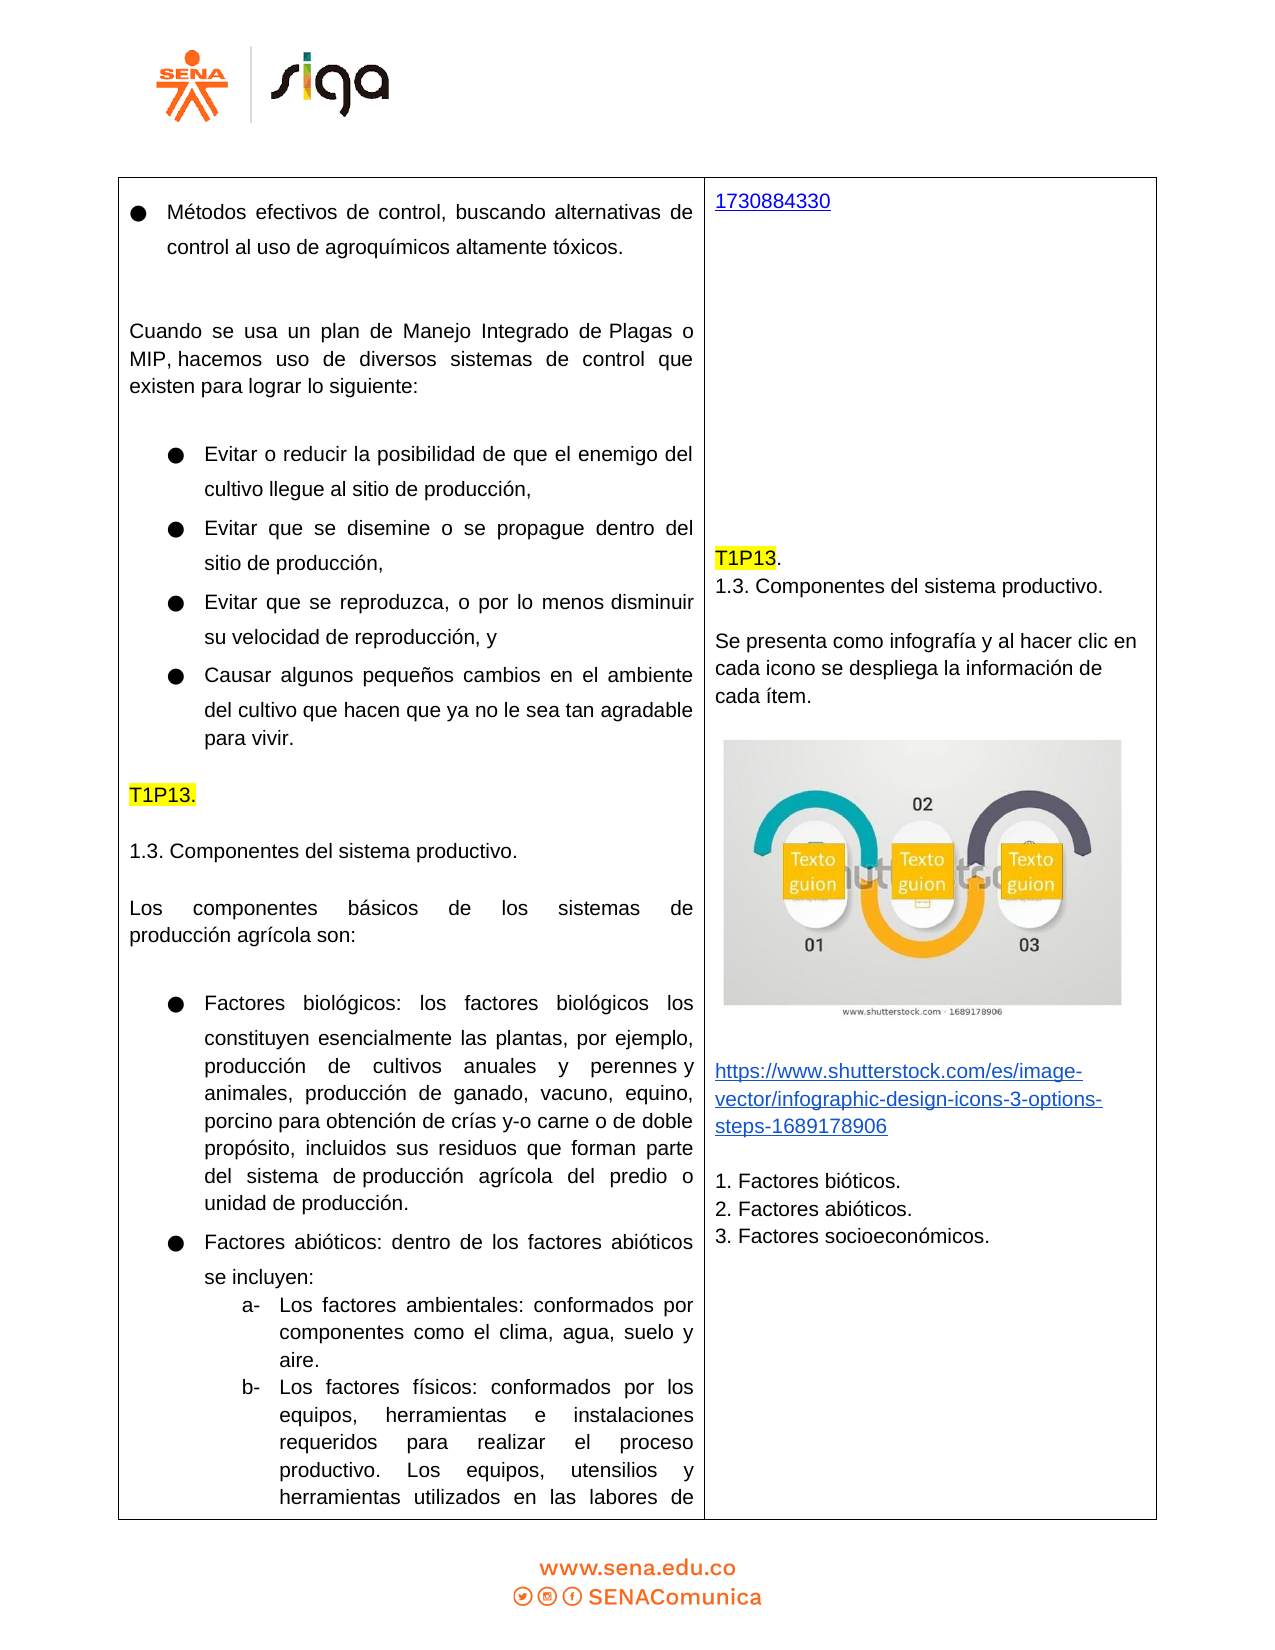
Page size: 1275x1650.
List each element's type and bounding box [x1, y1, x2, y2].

table_cell [705, 178, 1156, 1519]
table_cell [119, 178, 704, 1519]
picture [5, 42, 538, 128]
picture [714, 738, 1138, 1028]
picture [513, 1556, 762, 1606]
